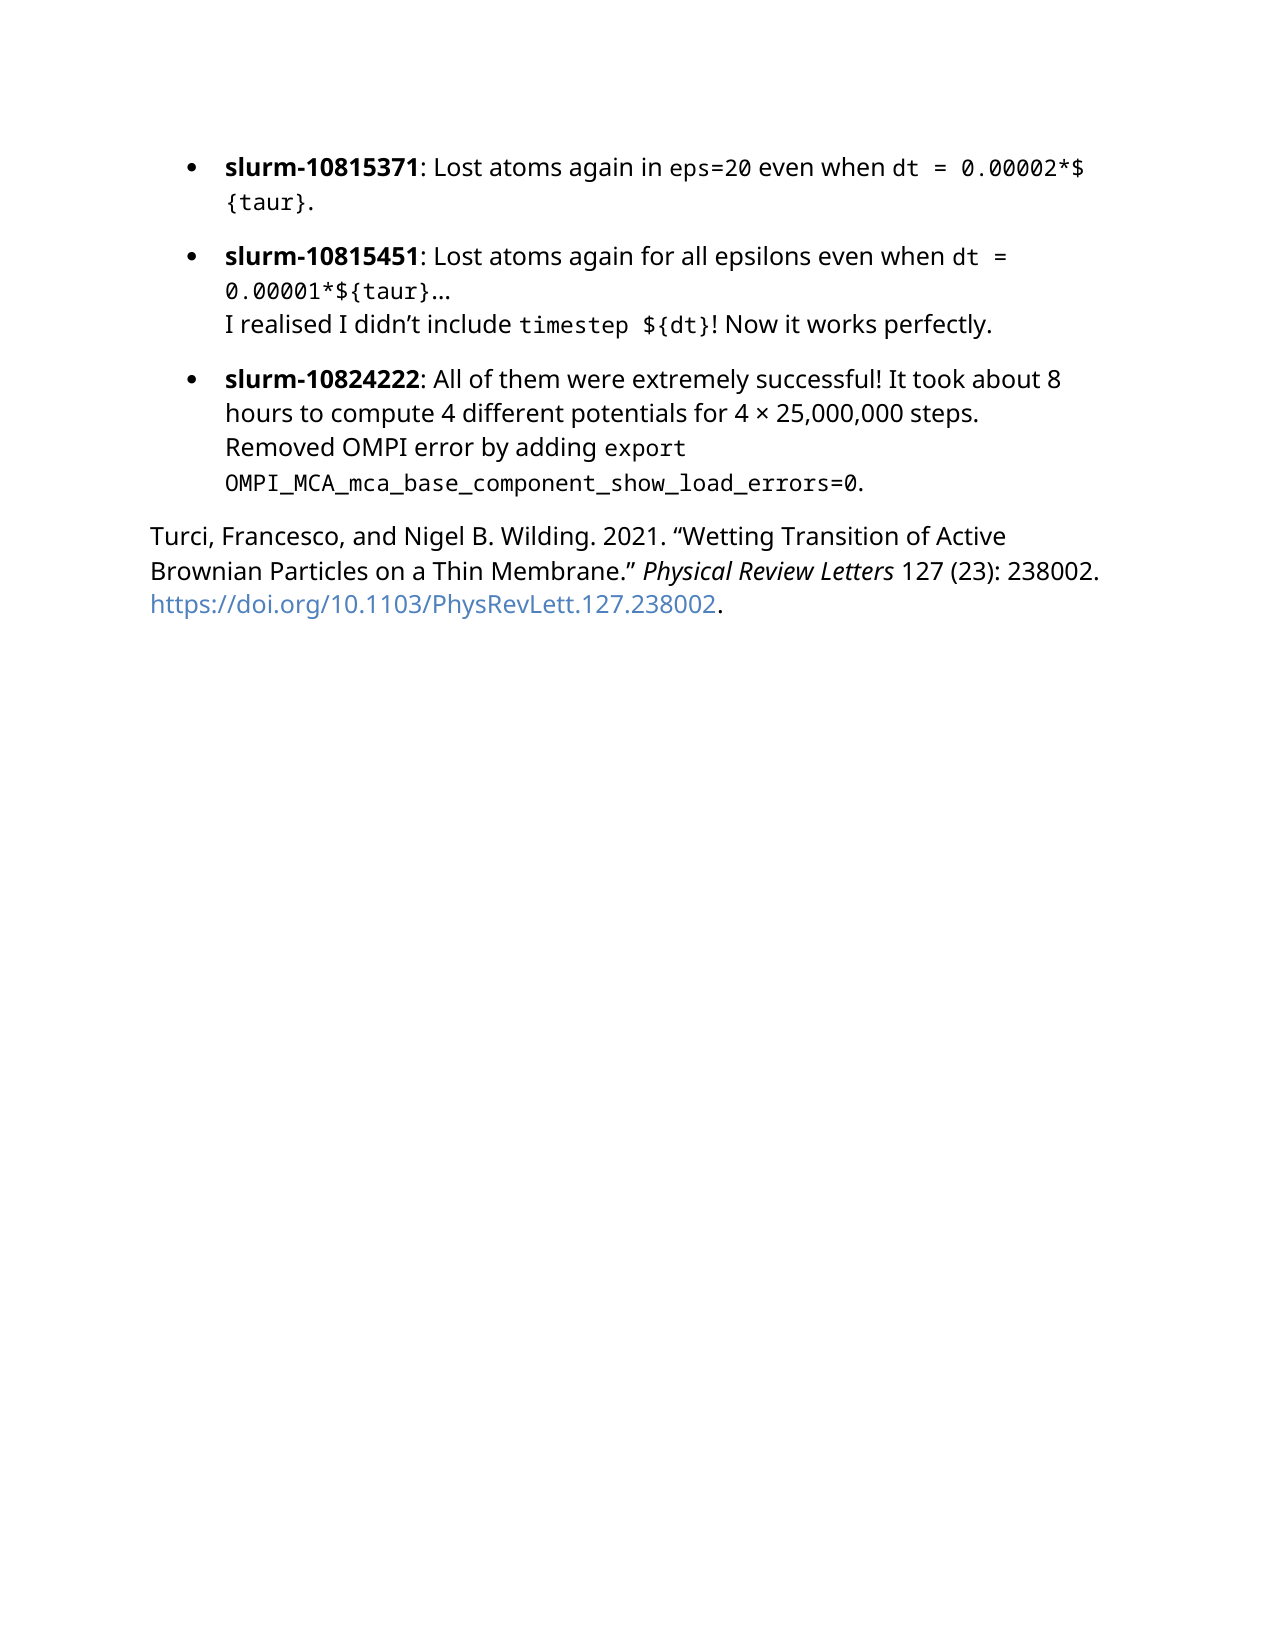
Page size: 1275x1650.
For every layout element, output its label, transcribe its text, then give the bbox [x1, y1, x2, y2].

list slurm-10824222: All of them were extremely successful! It took about 8 hours to compute 4 different potentials for 4 × 25,000,000 steps. Removed OMPI error by adding export OMPI_MCA_mca_base_component_show_load_errors=0. [187, 362, 1125, 498]
list slurm-10815371: Lost atoms again in eps=20 even when dt = 0.00002*${taur}. [187, 150, 1125, 218]
list slurm-10815451: Lost atoms again for all epsilons even when dt = 0.00001*${taur}… I realised I didn’t include timestep ${dt}! Now it works perfectly. [187, 239, 1125, 341]
text Turci, Francesco, and Nigel B. Wilding. 2021. “Wetting Transition of Active Brownian Particles on a Thin Membrane.” Physical Review Letters 127 (23): 238002. https://doi.org/10.1103/PhysRevLett.127.238002. [150, 519, 1125, 621]
